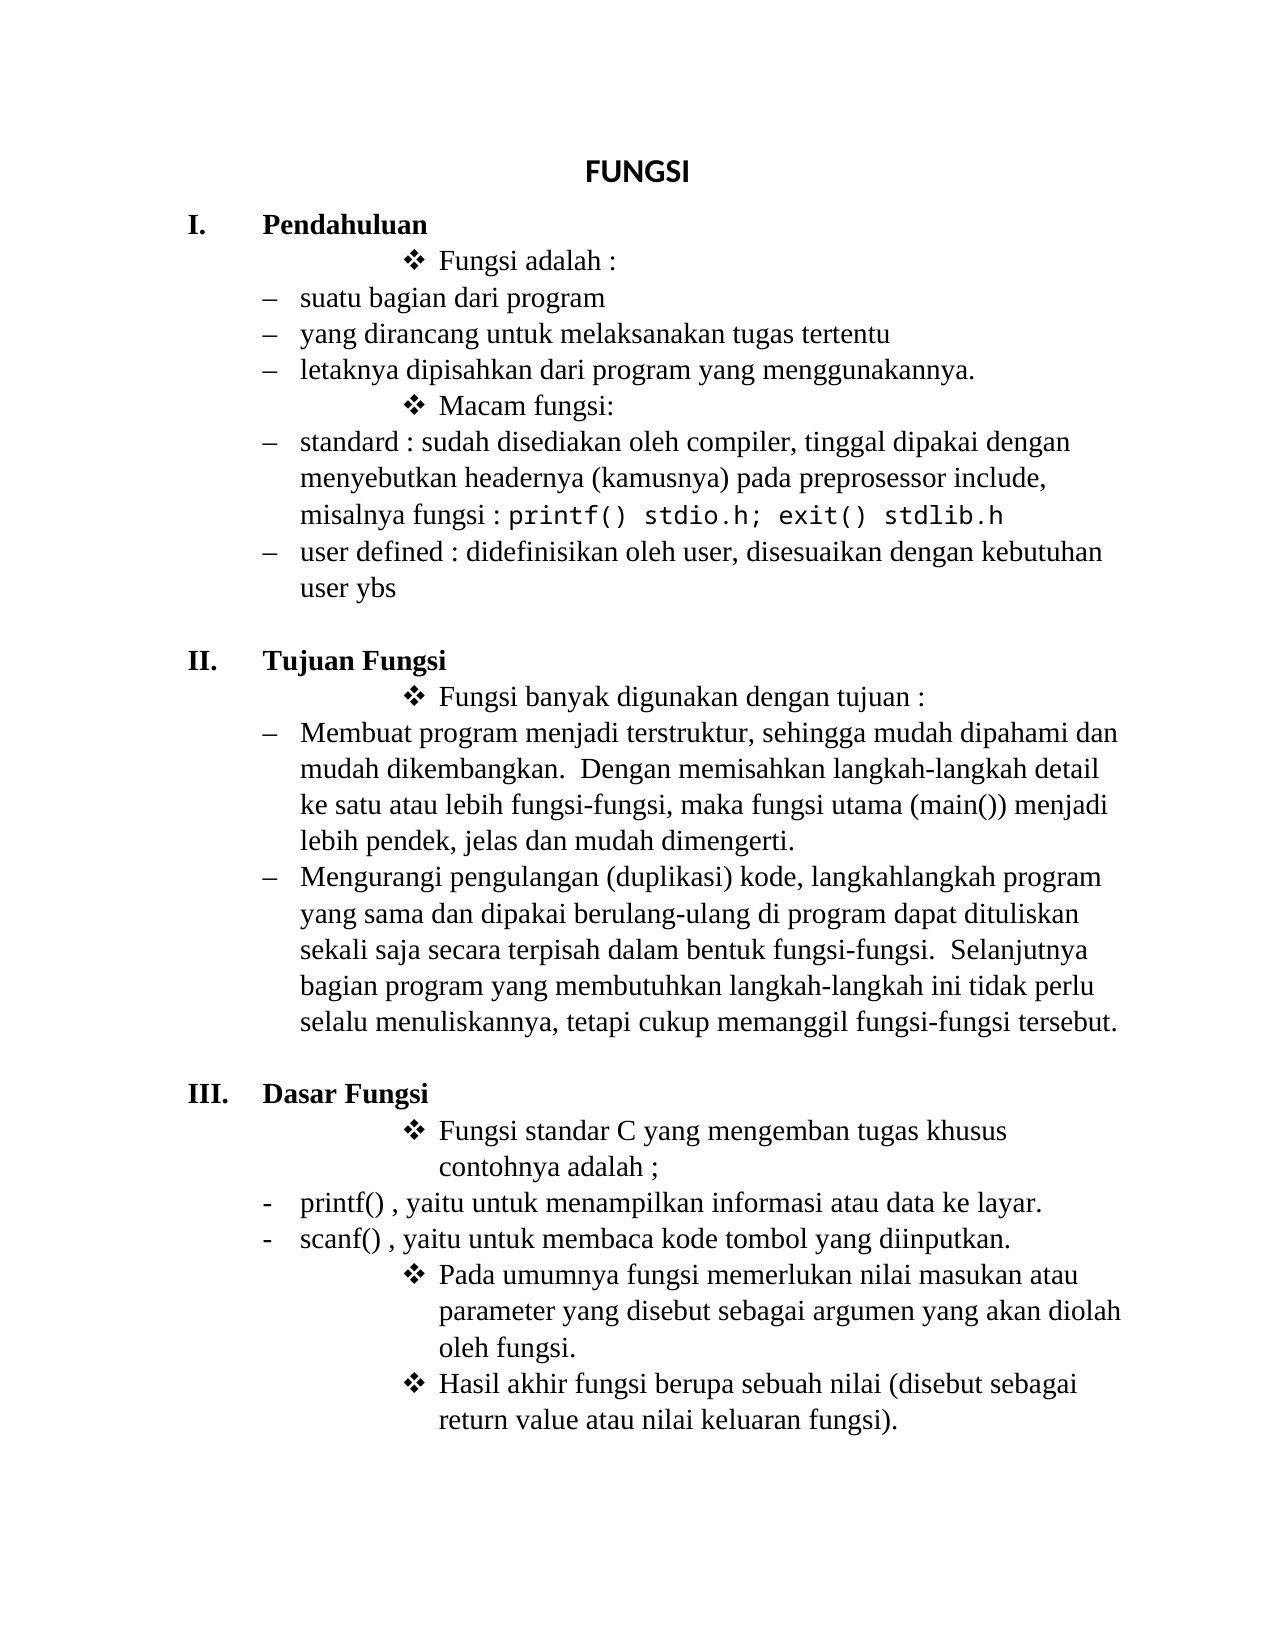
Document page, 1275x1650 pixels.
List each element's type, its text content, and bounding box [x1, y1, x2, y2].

list Fungsi adalah : [401, 243, 1125, 277]
list user defined : didefinisikan oleh user, disesuaikan dengan kebutuhan user ybs [262, 534, 1125, 604]
list Pendahuluan [187, 207, 1125, 241]
list yang dirancang untuk melaksanakan tugas tertentu [262, 316, 1125, 349]
list standard : sudah disediakan oleh compiler, tinggal dipakai dengan menyebutkan headernya (kamusnya) pada preprosessor include, misalnya fungsi : printf() stdio.h; exit() stdlib.h [262, 424, 1125, 531]
list Macam fungsi: [401, 388, 1125, 422]
list Pada umumnya fungsi memerlukan nilai masukan atau parameter yang disebut sebagai argumen yang akan diolah oleh fungsi. [401, 1257, 1125, 1363]
list Tujuan Fungsi [187, 643, 1125, 676]
list letaknya dipisahkan dari program yang menggunakannya. [262, 352, 1125, 386]
text FUNGSI [150, 150, 1125, 191]
list scanf() , yaitu untuk membaca kode tombol yang diinputkan. [262, 1221, 1125, 1255]
list Hasil akhir fungsi berupa sebuah nilai (disebut sebagai return value atau nilai keluaran fungsi). [401, 1366, 1125, 1436]
list Fungsi banyak digunakan dengan tujuan : [401, 679, 1125, 712]
list Dasar Fungsi [187, 1076, 1125, 1110]
list suatu bagian dari program [262, 280, 1125, 313]
list printf() , yaitu untuk menampilkan informasi atau data ke layar. [262, 1185, 1125, 1218]
list Mengurangi pengulangan (duplikasi) kode, langkahlangkah program yang sama dan dipakai berulang-ulang di program dapat dituliskan sekali saja secara terpisah dalam bentuk fungsi-fungsi. Selanjutnya bagian program yang membutuhkan langkah-langkah ini tidak perlu selalu menuliskannya, tetapi cukup memanggil fungsi-fungsi tersebut. [262, 859, 1125, 1038]
list Membuat program menjadi terstruktur, sehingga mudah dipahami dan mudah dikembangkan. Dengan memisahkan langkah-langkah detail ke satu atau lebih fungsi-fungsi, maka fungsi utama (main()) menjadi lebih pendek, jelas dan mudah dimengerti. [262, 715, 1125, 857]
list Fungsi standar C yang mengemban tugas khusus contohnya adalah ; [401, 1113, 1125, 1182]
